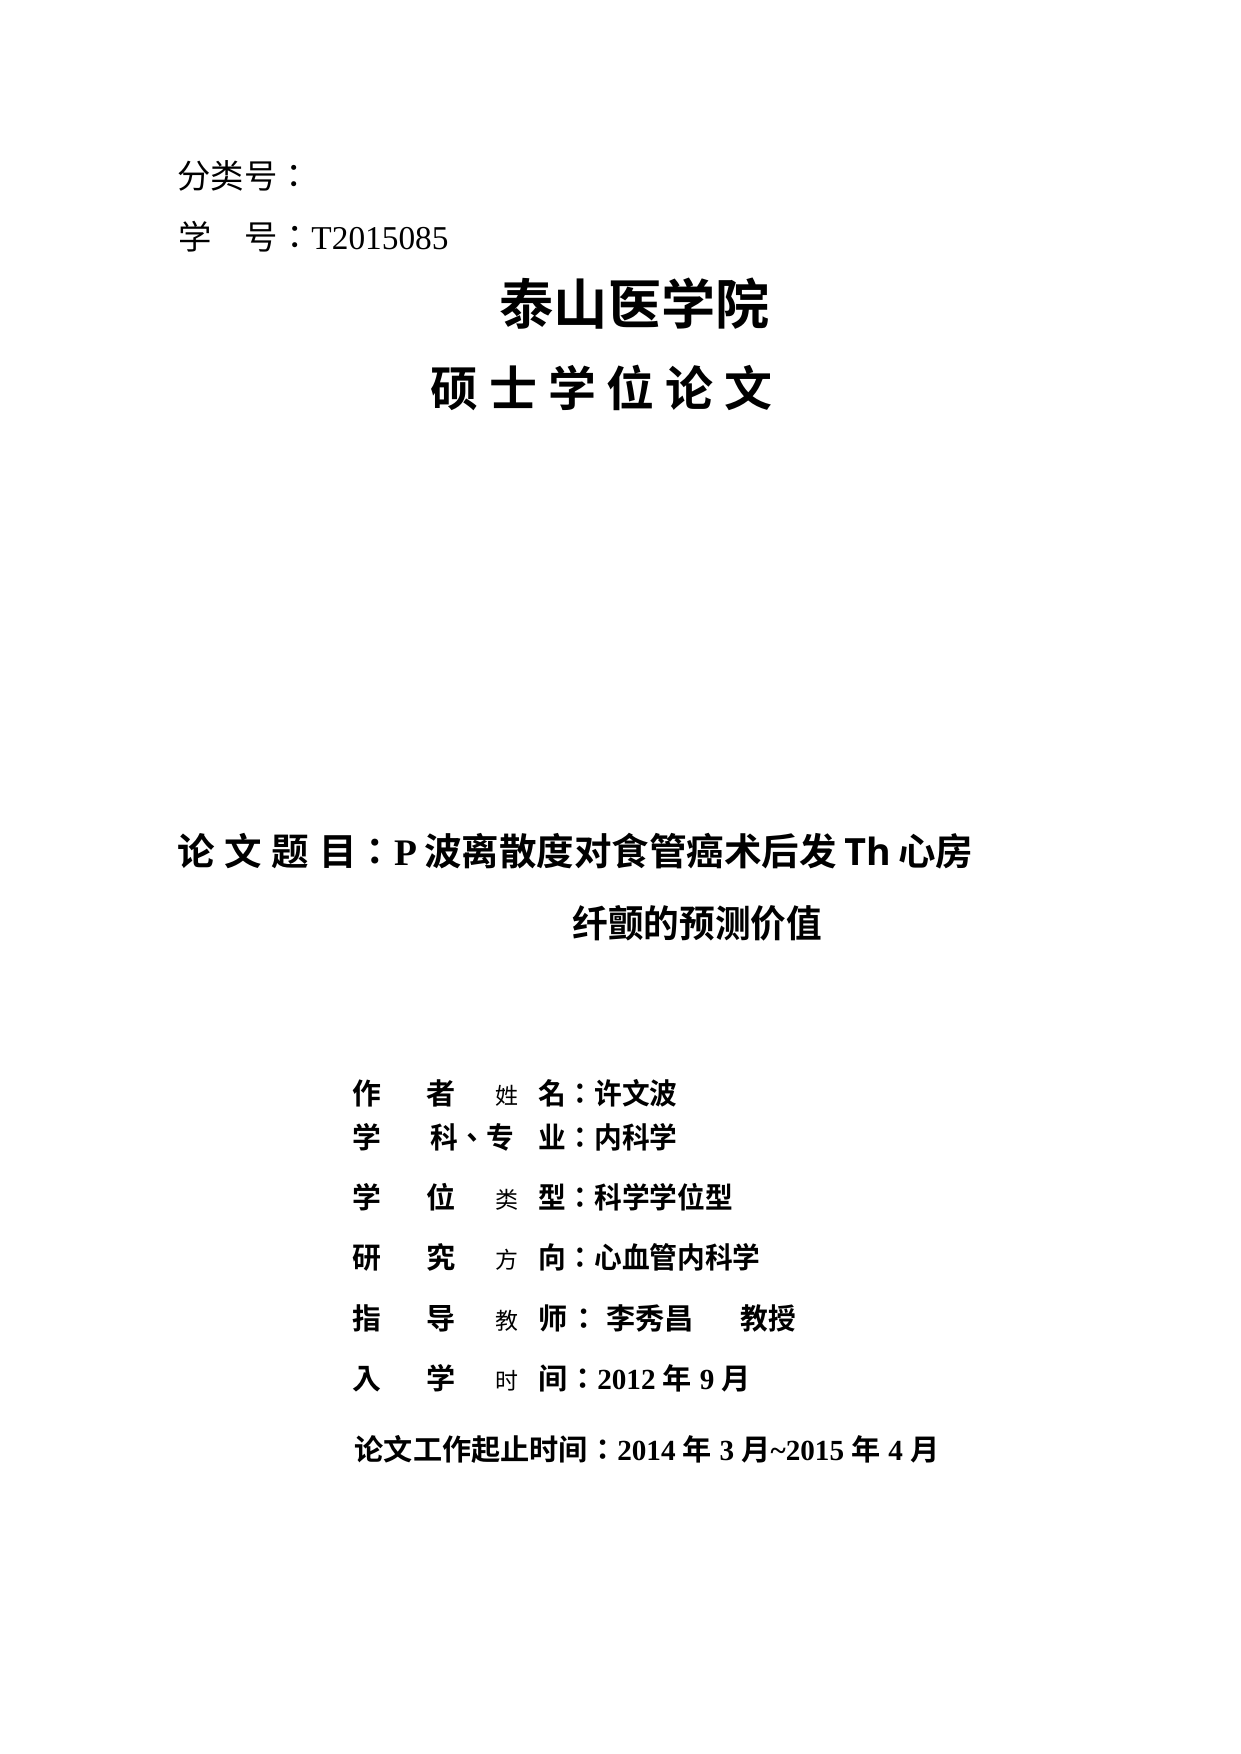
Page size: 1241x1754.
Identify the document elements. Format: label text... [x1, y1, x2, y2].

table_cell 究 方 [405, 1238, 539, 1298]
table_cell 型：科学学位型 [539, 1177, 822, 1238]
table_cell 入 [352, 1359, 405, 1406]
table_header 名：许文波 [539, 1073, 822, 1117]
table_cell 位 类 [405, 1177, 539, 1238]
table_cell 指 [352, 1298, 405, 1358]
table_cell 导 教 [405, 1298, 539, 1358]
text 论文工作起止时间：2014 年 3 月~2015 年 4 月 [354, 1429, 1065, 1469]
table_cell 师： 李秀昌 教授 [539, 1298, 822, 1358]
table_cell 学 [352, 1117, 405, 1177]
text 纤颤的预测价值 [572, 897, 1065, 948]
table_header 作 [352, 1073, 405, 1117]
text 泰山医学院 [499, 266, 1065, 340]
table_cell 学 [352, 1177, 405, 1238]
text 分类号： [177, 154, 1065, 197]
text 学 号：T2015085 [178, 209, 1065, 258]
table_cell 间：2012 年 9 月 [539, 1359, 822, 1406]
table_header 者 姓 [405, 1073, 539, 1117]
table_cell 研 [352, 1238, 405, 1298]
text 硕 士 学 位 论 文 [430, 359, 1065, 418]
text 论 文 题 目：P 波离散度对食管癌术后发Th心房 [177, 825, 1065, 876]
table_cell 科、专 [405, 1117, 539, 1177]
table_cell 业：内科学 [539, 1117, 822, 1177]
table_cell 学 时 [405, 1359, 539, 1406]
table_cell 向：心血管内科学 [539, 1238, 822, 1298]
